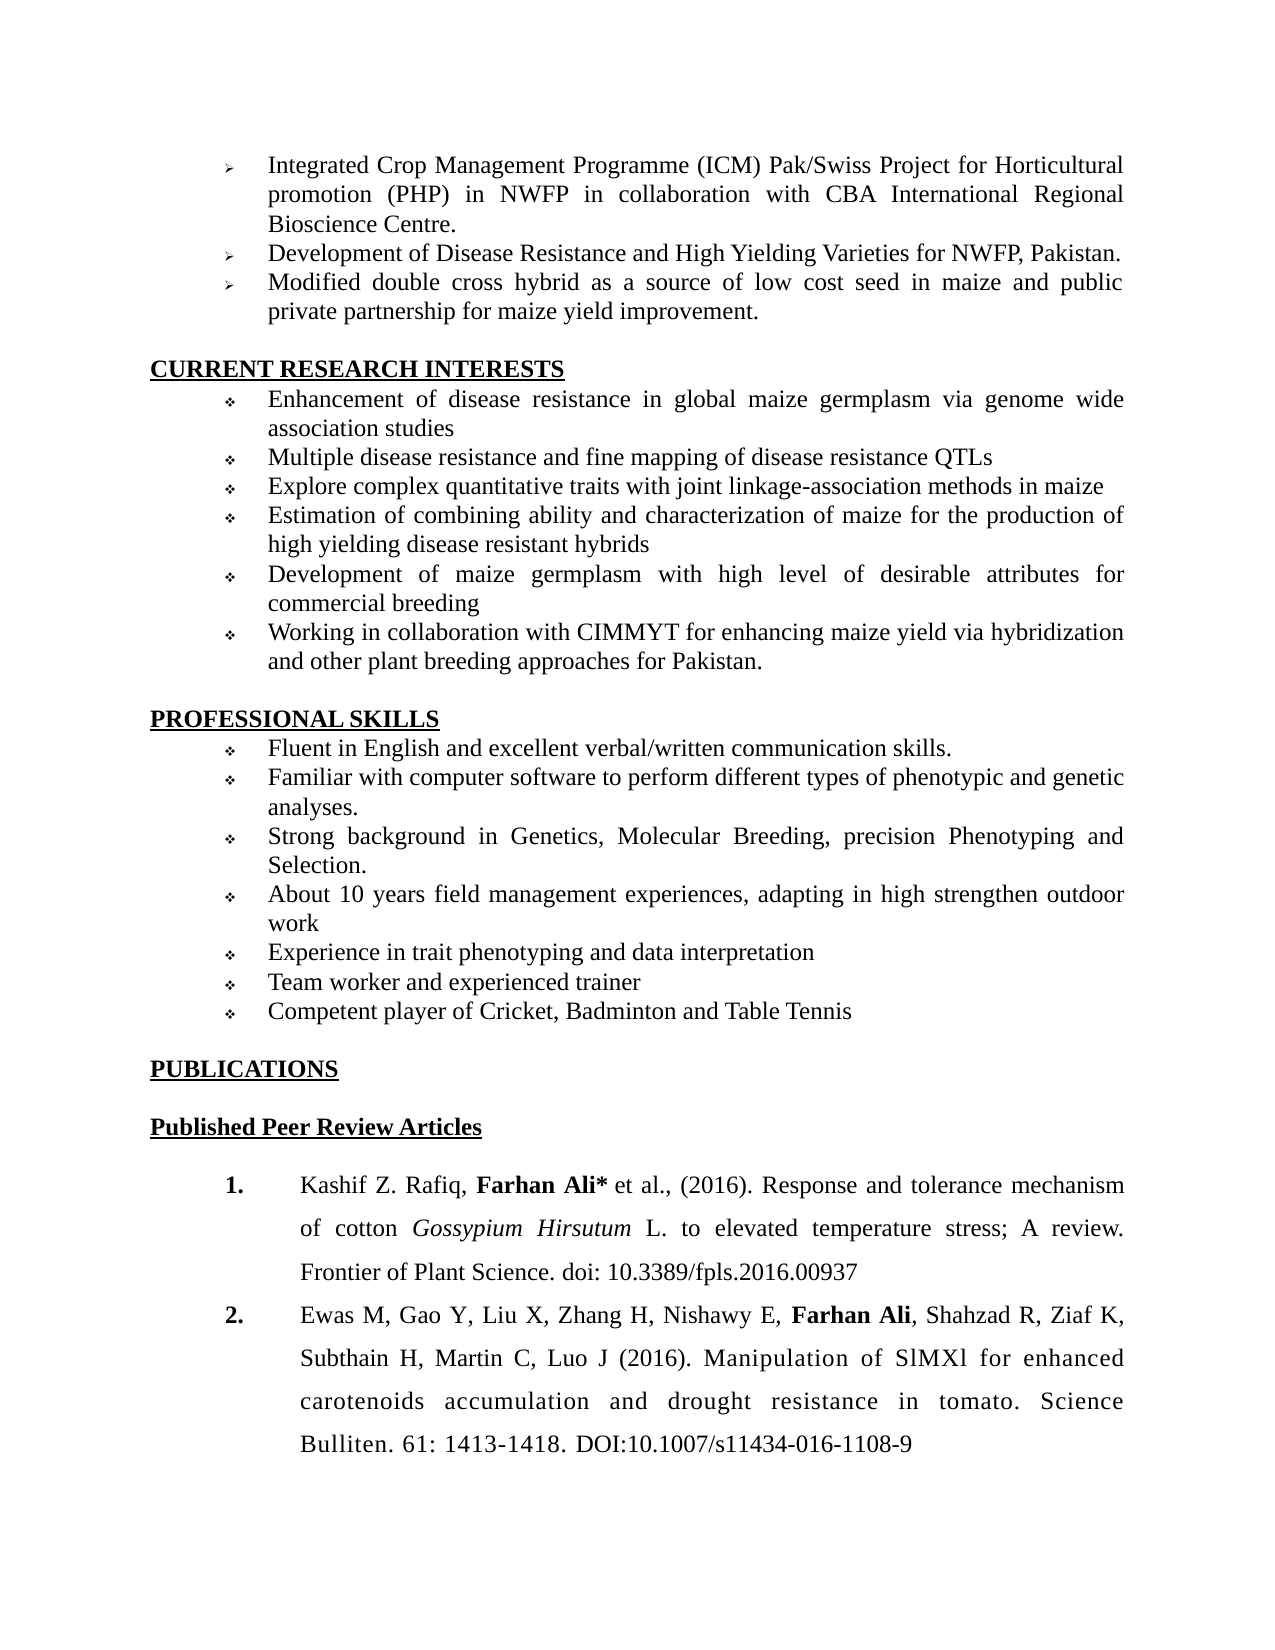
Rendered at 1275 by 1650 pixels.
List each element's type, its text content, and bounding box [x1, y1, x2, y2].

list Enhancement of disease resistance in global maize germplasm via genome wide association studies [224, 383, 1125, 442]
list Strong background in Genetics, Molecular Breeding, precision Phenotyping and Selection. [224, 820, 1125, 879]
list Development of Disease Resistance and High Yielding Varieties for NWFP, Pakistan. [224, 237, 1125, 267]
list Explore complex quantitative traits with joint linkage-association methods in maize [224, 471, 1125, 500]
list Experience in trait phenotyping and data interpretation [224, 937, 1125, 966]
list About 10 years field management experiences, adapting in high strengthen outdoor work [224, 879, 1125, 937]
list Multiple disease resistance and fine mapping of disease resistance QTLs [224, 442, 1125, 471]
text Published Peer Review Articles [150, 1112, 1125, 1141]
list Development of maize germplasm with high level of desirable attributes for commercial breeding [224, 558, 1125, 617]
list Team worker and experienced trainer [224, 966, 1125, 995]
list Kashif Z. Rafiq, Farhan Ali* et al., (2016). Response and tolerance mechanism of cotton Gossypium Hirsutum L. to elevated temperature stress; A review. Frontier of Plant Science. doi: 10.3389/fpls.2016.00937 [225, 1170, 1125, 1285]
text PUBLICATIONS [150, 1054, 1125, 1083]
list Fluent in English and excellent verbal/written communication skills. [224, 733, 1125, 762]
list Estimation of combining ability and characterization of maize for the production of high yielding disease resistant hybrids [224, 500, 1125, 558]
list Familiar with computer software to perform different types of phenotypic and genetic analyses. [224, 762, 1125, 820]
list Working in collaboration with CIMMYT for enhancing maize yield via hybridization and other plant breeding approaches for Pakistan. [224, 617, 1125, 675]
list Modified double cross hybrid as a source of low cost seed in maize and public private partnership for maize yield improvement. [224, 267, 1125, 325]
list Integrated Crop Management Programme (ICM) Pak/Swiss Project for Horticultural promotion (PHP) in NWFP in collaboration with CBA International Regional Bioscience Centre. [224, 150, 1125, 237]
text CURRENT RESEARCH INTERESTS [150, 354, 1125, 383]
text PROFESSIONAL SKILLS [150, 704, 1125, 733]
list Ewas M, Gao Y, Liu X, Zhang H, Nishawy E, Farhan Ali, Shahzad R, Ziaf K, Subthain H, Martin C, Luo J (2016). Manipulation of SlMXl for enhanced carotenoids accumulation and drought resistance in tomato. Science Bulliten. 61: 1413-1418. DOI:10.​1007/​s11434-016-1108-9 [225, 1300, 1125, 1458]
list Competent player of Cricket, Badminton and Table Tennis [224, 995, 1125, 1024]
